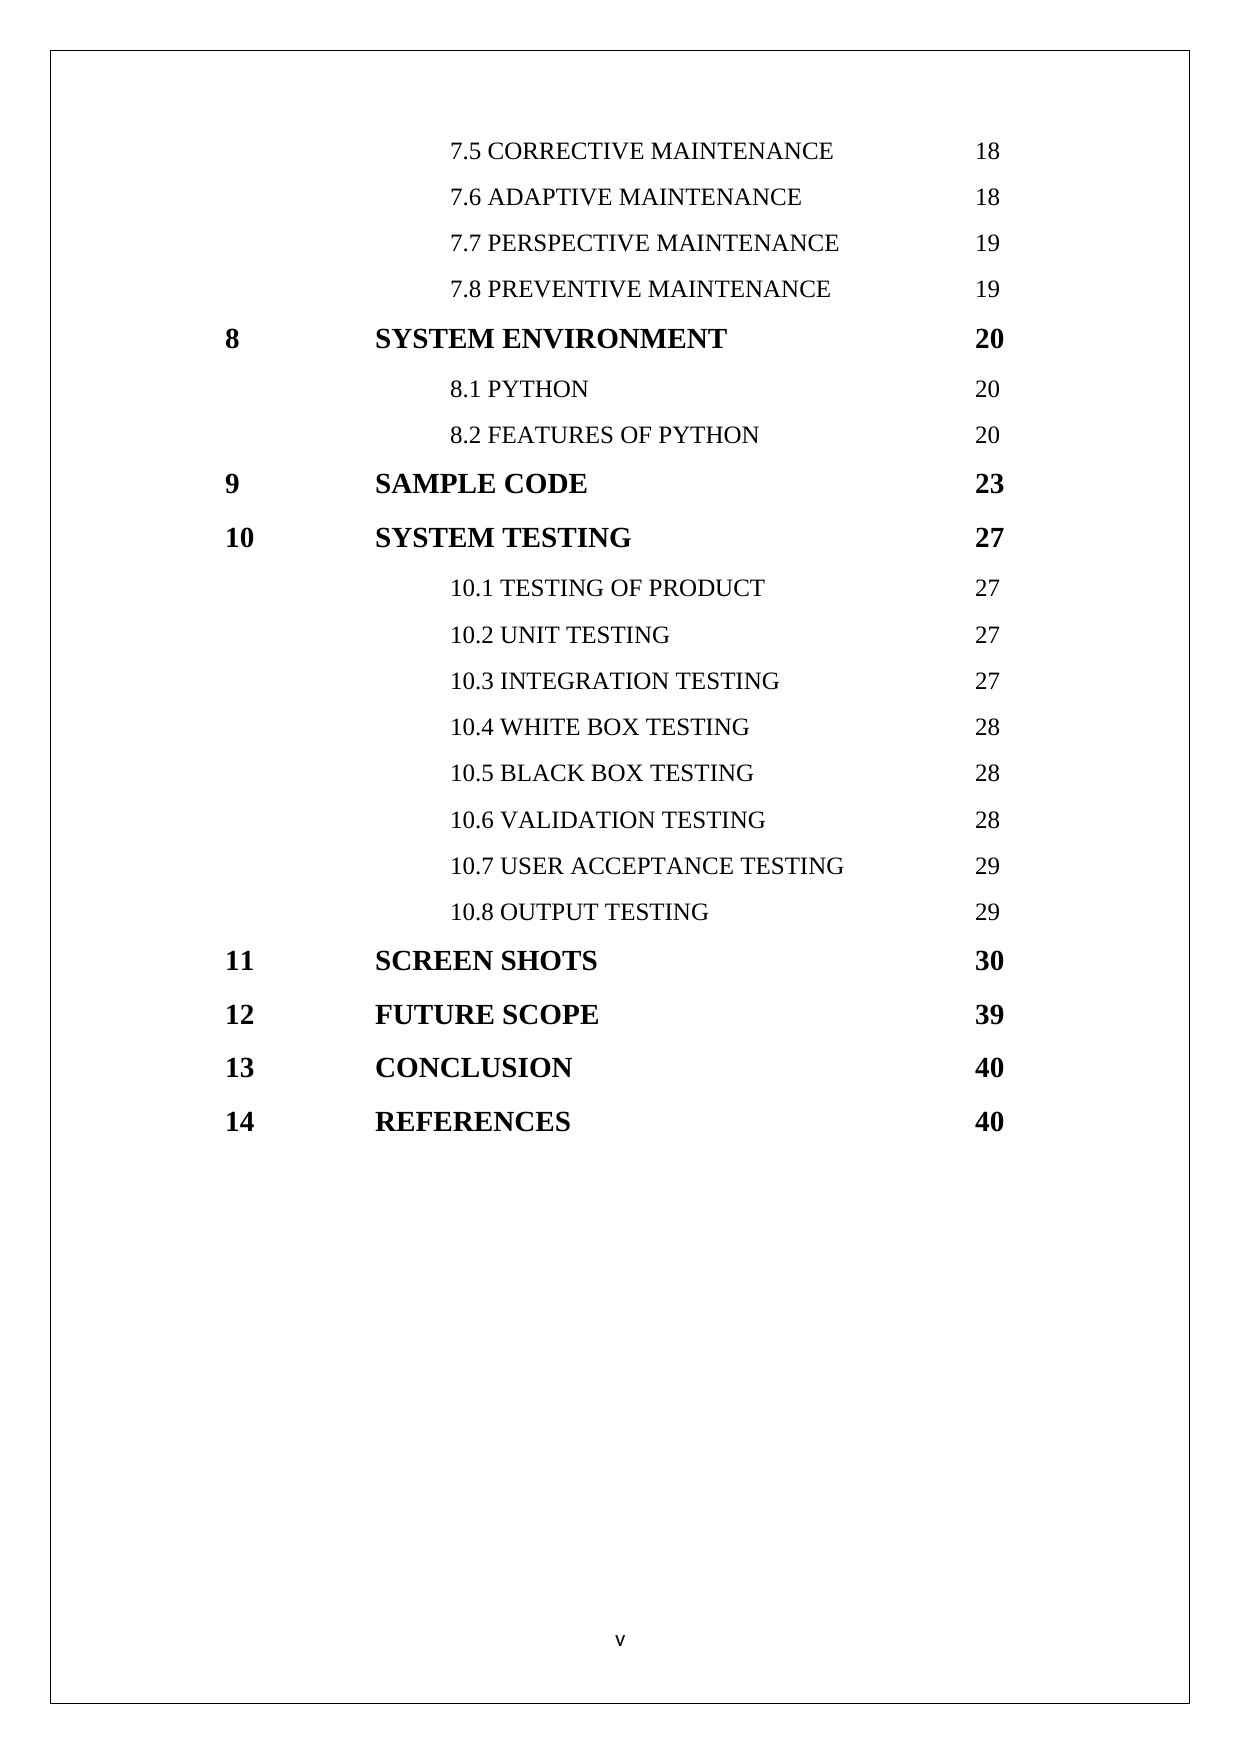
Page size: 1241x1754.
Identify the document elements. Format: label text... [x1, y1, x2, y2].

text 9 SAMPLE CODE 23 [150, 467, 1090, 500]
text 10.4 WHITE BOX TESTING 28 [150, 712, 1090, 741]
text 8.1 PYTHON 20 [150, 374, 1090, 403]
text 10.7 USER ACCEPTANCE TESTING 29 [150, 851, 1090, 880]
text 10.1 TESTING OF PRODUCT 27 [150, 573, 1090, 602]
text 8 SYSTEM ENVIRONMENT 20 [150, 321, 1090, 354]
text 14 REFERENCES 40 [150, 1104, 1090, 1137]
text 10.3 INTEGRATION TESTING 27 [150, 666, 1090, 695]
text 12 FUTURE SCOPE 39 [150, 997, 1090, 1031]
text 10 SYSTEM TESTING 27 [150, 520, 1090, 554]
text 7.5 CORRECTIVE MAINTENANCE 18 [417, 136, 1090, 164]
text 11 SCREEN SHOTS 30 [150, 943, 1090, 977]
text 7.7 PERSPECTIVE MAINTENANCE 19 [150, 228, 1090, 257]
text 10.6 VALIDATION TESTING 28 [150, 805, 1090, 833]
text 7.8 PREVENTIVE MAINTENANCE 19 [150, 274, 1090, 303]
text 8.2 FEATURES OF PYTHON 20 [375, 420, 1090, 449]
text 13 CONCLUSION 40 [150, 1050, 1090, 1084]
text 10.8 OUTPUT TESTING 29 [150, 897, 1090, 926]
text 10.5 BLACK BOX TESTING 28 [150, 758, 1090, 787]
text 10.2 UNIT TESTING 27 [150, 620, 1090, 648]
text 7.6 ADAPTIVE MAINTENANCE 18 [150, 182, 1090, 211]
